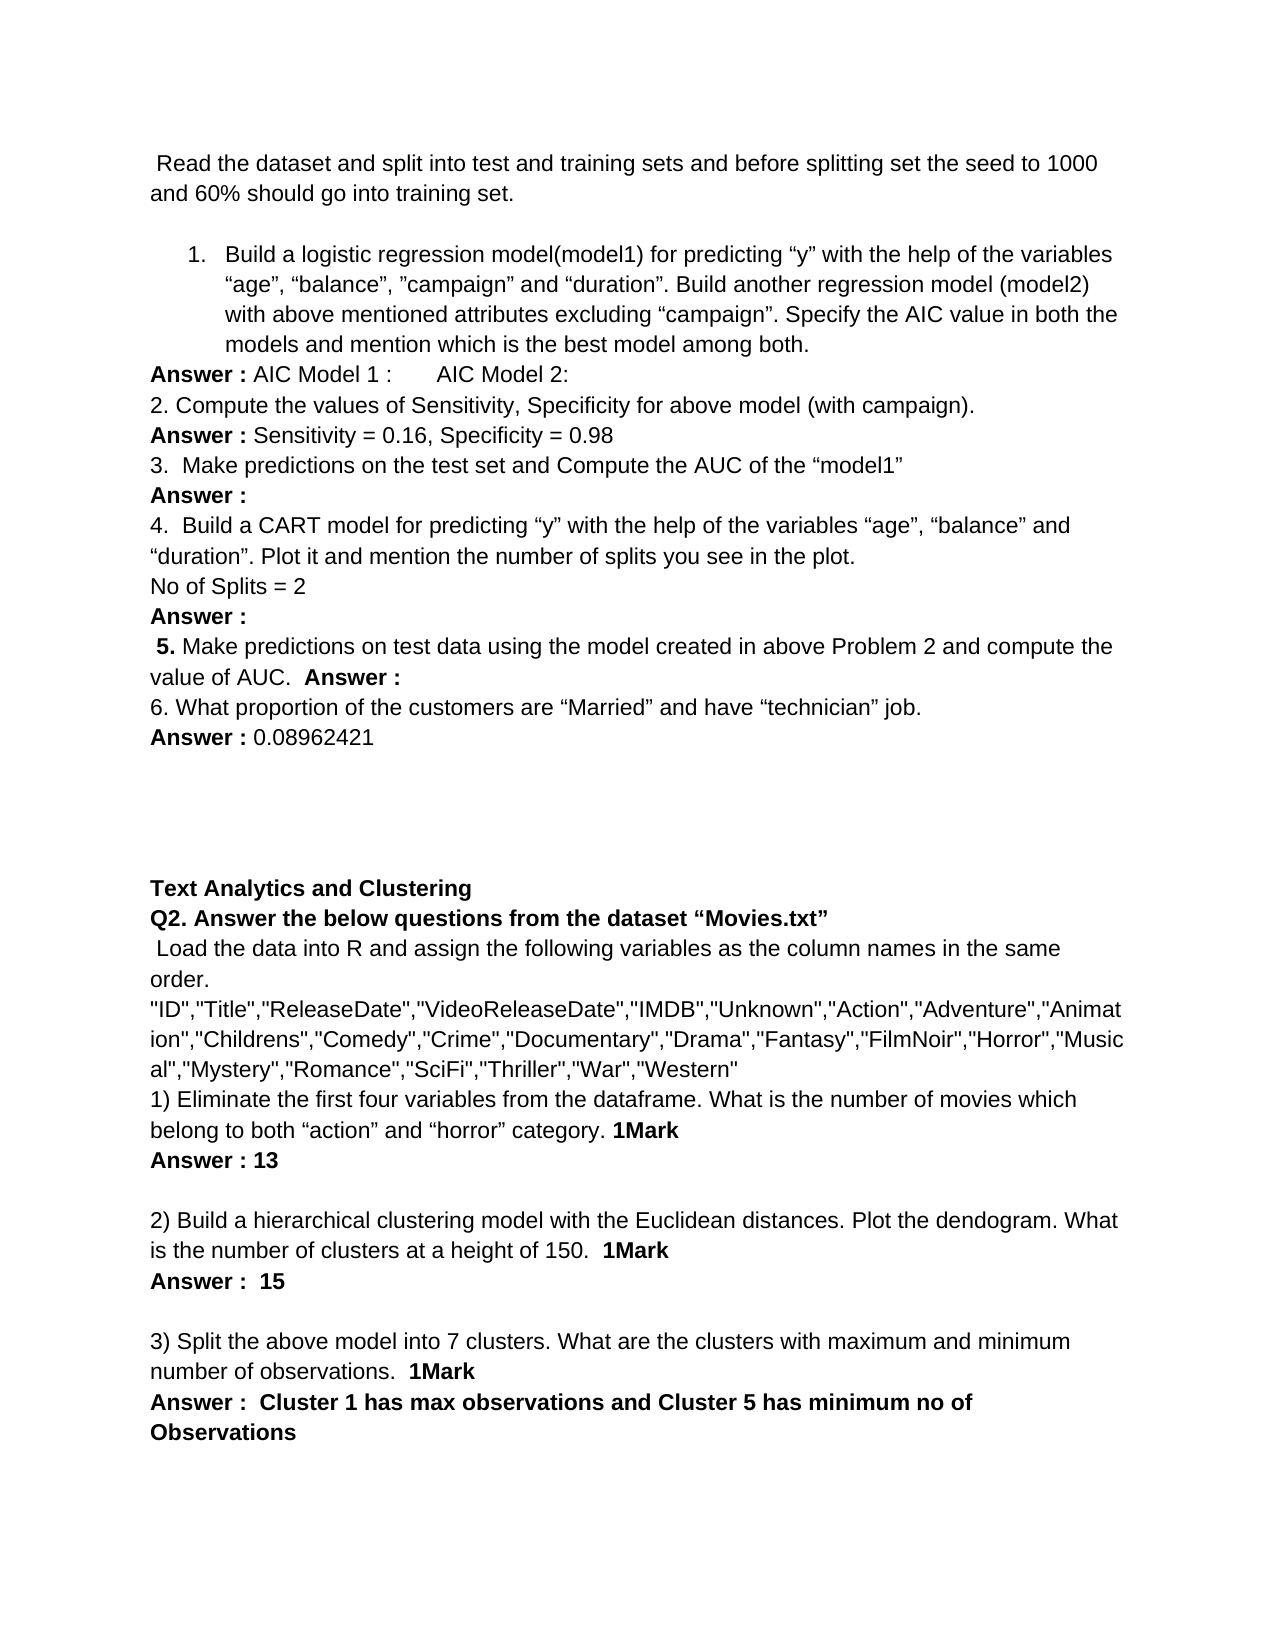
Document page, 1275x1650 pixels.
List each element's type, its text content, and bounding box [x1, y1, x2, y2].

text 2. Compute the values of Sensitivity, Specificity for above model (with campaign). [150, 392, 1125, 418]
text Answer : AIC Model 1 : AIC Model 2: [150, 361, 1125, 388]
text 6. What proportion of the customers are “Married” and have “technician” job. [150, 694, 1125, 720]
text 4. Build a CART model for predicting “y” with the help of the variables “age”, “balance” and “duration”. Plot it and mention the number of splits you see in the plot. [150, 512, 1125, 569]
text 3. Make predictions on the test set and Compute the AUC of the “model1” [150, 452, 1125, 478]
text Text Analytics and Clustering [150, 875, 1125, 901]
text Answer : Sensitivity = 0.16, Specificity = 0.98 [150, 422, 1125, 448]
text 5. Make predictions on test data using the model created in above Problem 2 and compute the value of AUC. Answer : [150, 633, 1125, 690]
text No of Splits = 2 [150, 573, 1125, 599]
text Answer : 0.08962421 [150, 724, 1125, 750]
text "ID","Title","ReleaseDate","VideoReleaseDate","IMDB","Unknown","Action","Adventure","Animation","Childrens","Comedy","Crime","Documentary","Drama","Fantasy","FilmNoir","Horror","Musical","Mystery","Romance","SciFi","Thriller","War","Western" [150, 996, 1125, 1083]
text Q2. Answer the below questions from the dataset “Movies.txt” [150, 905, 1125, 932]
text 1) Eliminate the first four variables from the dataframe. What is the number of movies which belong to both “action” and “horror” category. 1Mark [150, 1086, 1125, 1143]
list Build a logistic regression model(model1) for predicting “y” with the help of the variables “age”, “balance”, ”campaign” and “duration”. Build another regression model (model2) with above mentioned attributes excluding “campaign”. Specify the AIC value in both the models and mention which is the best model among both. [187, 241, 1125, 358]
text Read the dataset and split into test and training sets and before splitting set the seed to 1000 and 60% should go into training set. [150, 150, 1125, 207]
text 3) Split the above model into 7 clusters. What are the clusters with maximum and minimum number of observations. 1Mark [150, 1328, 1125, 1385]
text Answer : Cluster 1 has max observations and Cluster 5 has minimum no of Observations [150, 1388, 1125, 1445]
text Load the data into R and assign the following variables as the column names in the same order. [150, 935, 1125, 992]
text Answer : 15 [150, 1268, 1125, 1294]
text Answer : 13 [150, 1147, 1125, 1173]
text Answer : [150, 482, 1125, 509]
text Answer : [150, 603, 1125, 629]
text 2) Build a hierarchical clustering model with the Euclidean distances. Plot the dendogram. What is the number of clusters at a height of 150. 1Mark [150, 1207, 1125, 1264]
